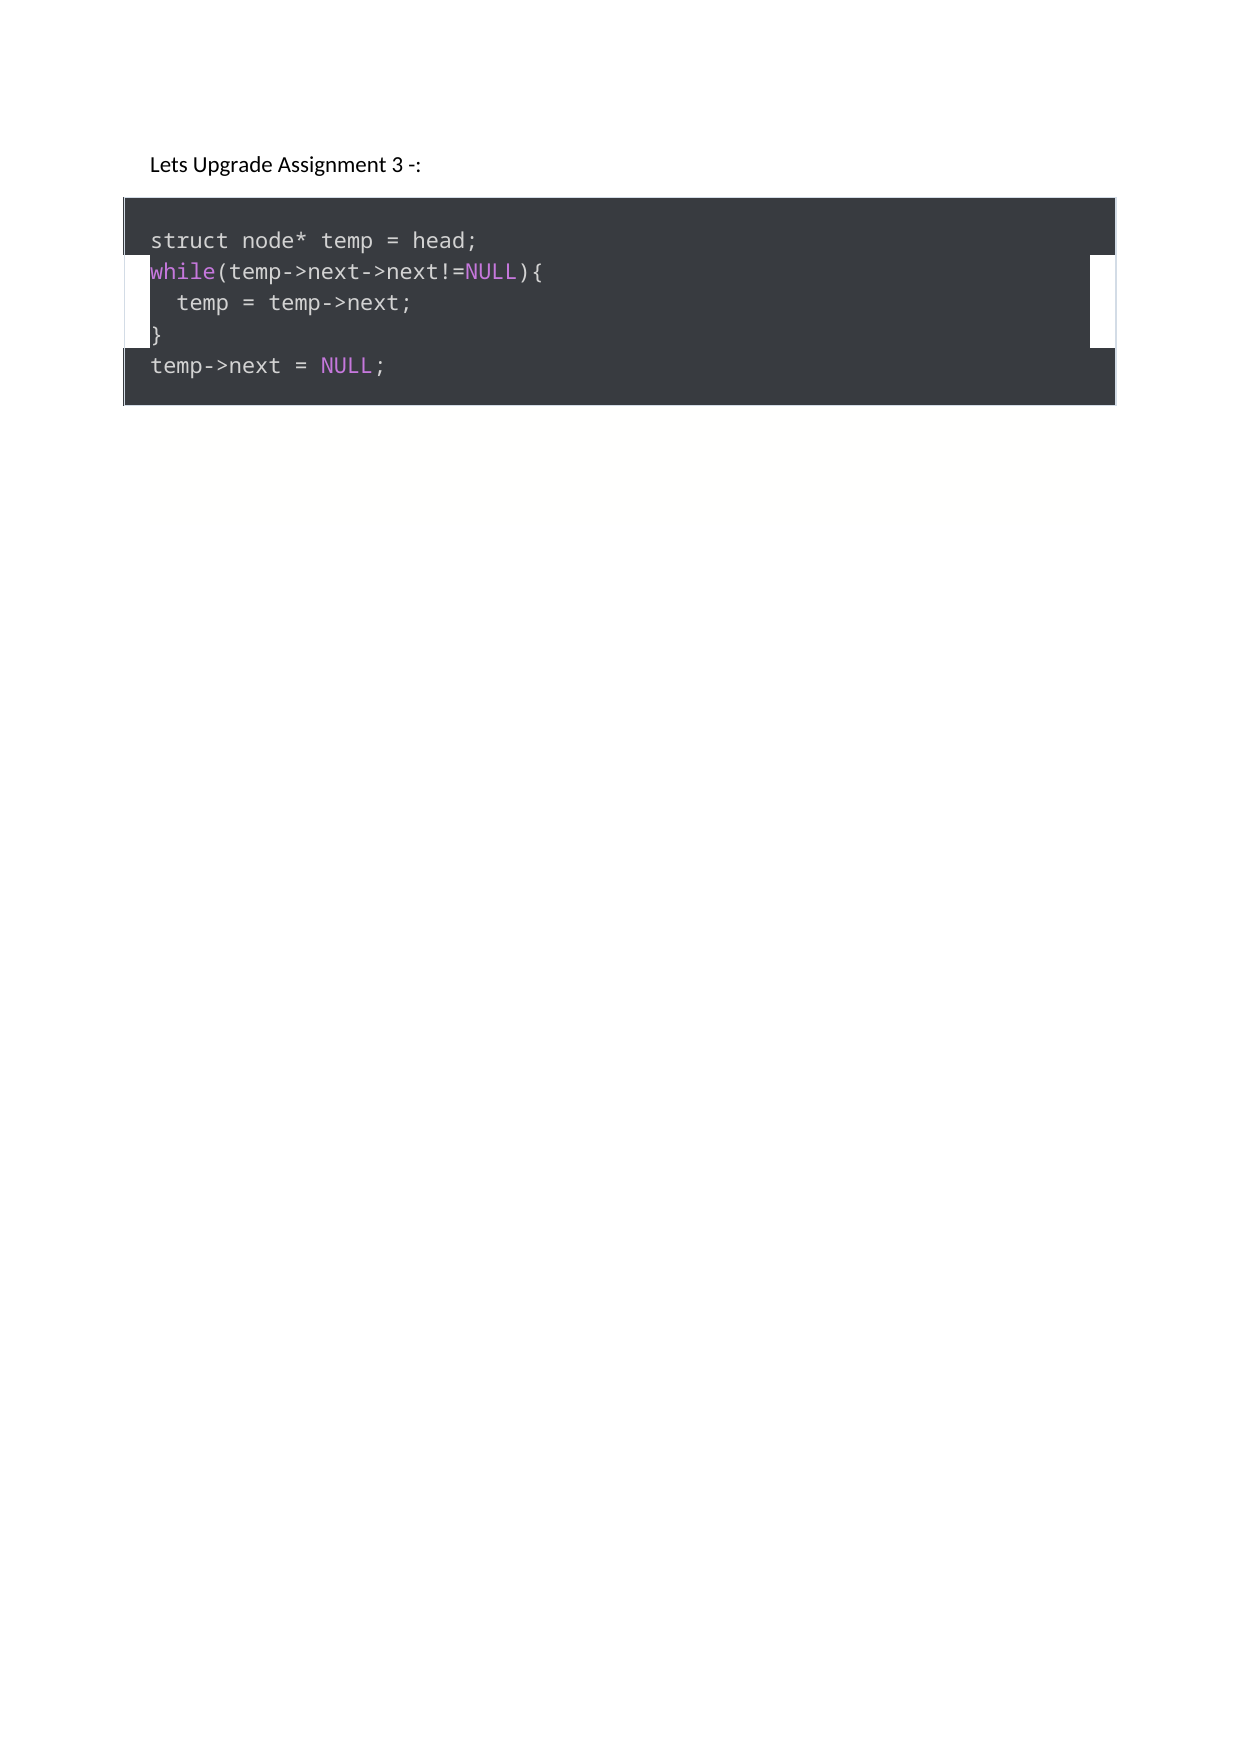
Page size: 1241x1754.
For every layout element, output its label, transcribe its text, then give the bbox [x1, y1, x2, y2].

text temp->next = NULL; [125, 322, 1115, 405]
text temp = temp->next; [150, 286, 1090, 317]
text Lets Upgrade Assignment 3 -: [150, 150, 1090, 178]
text struct node* temp = head; [125, 198, 1115, 255]
text while(temp->next->next!=NULL){ [150, 255, 1090, 286]
